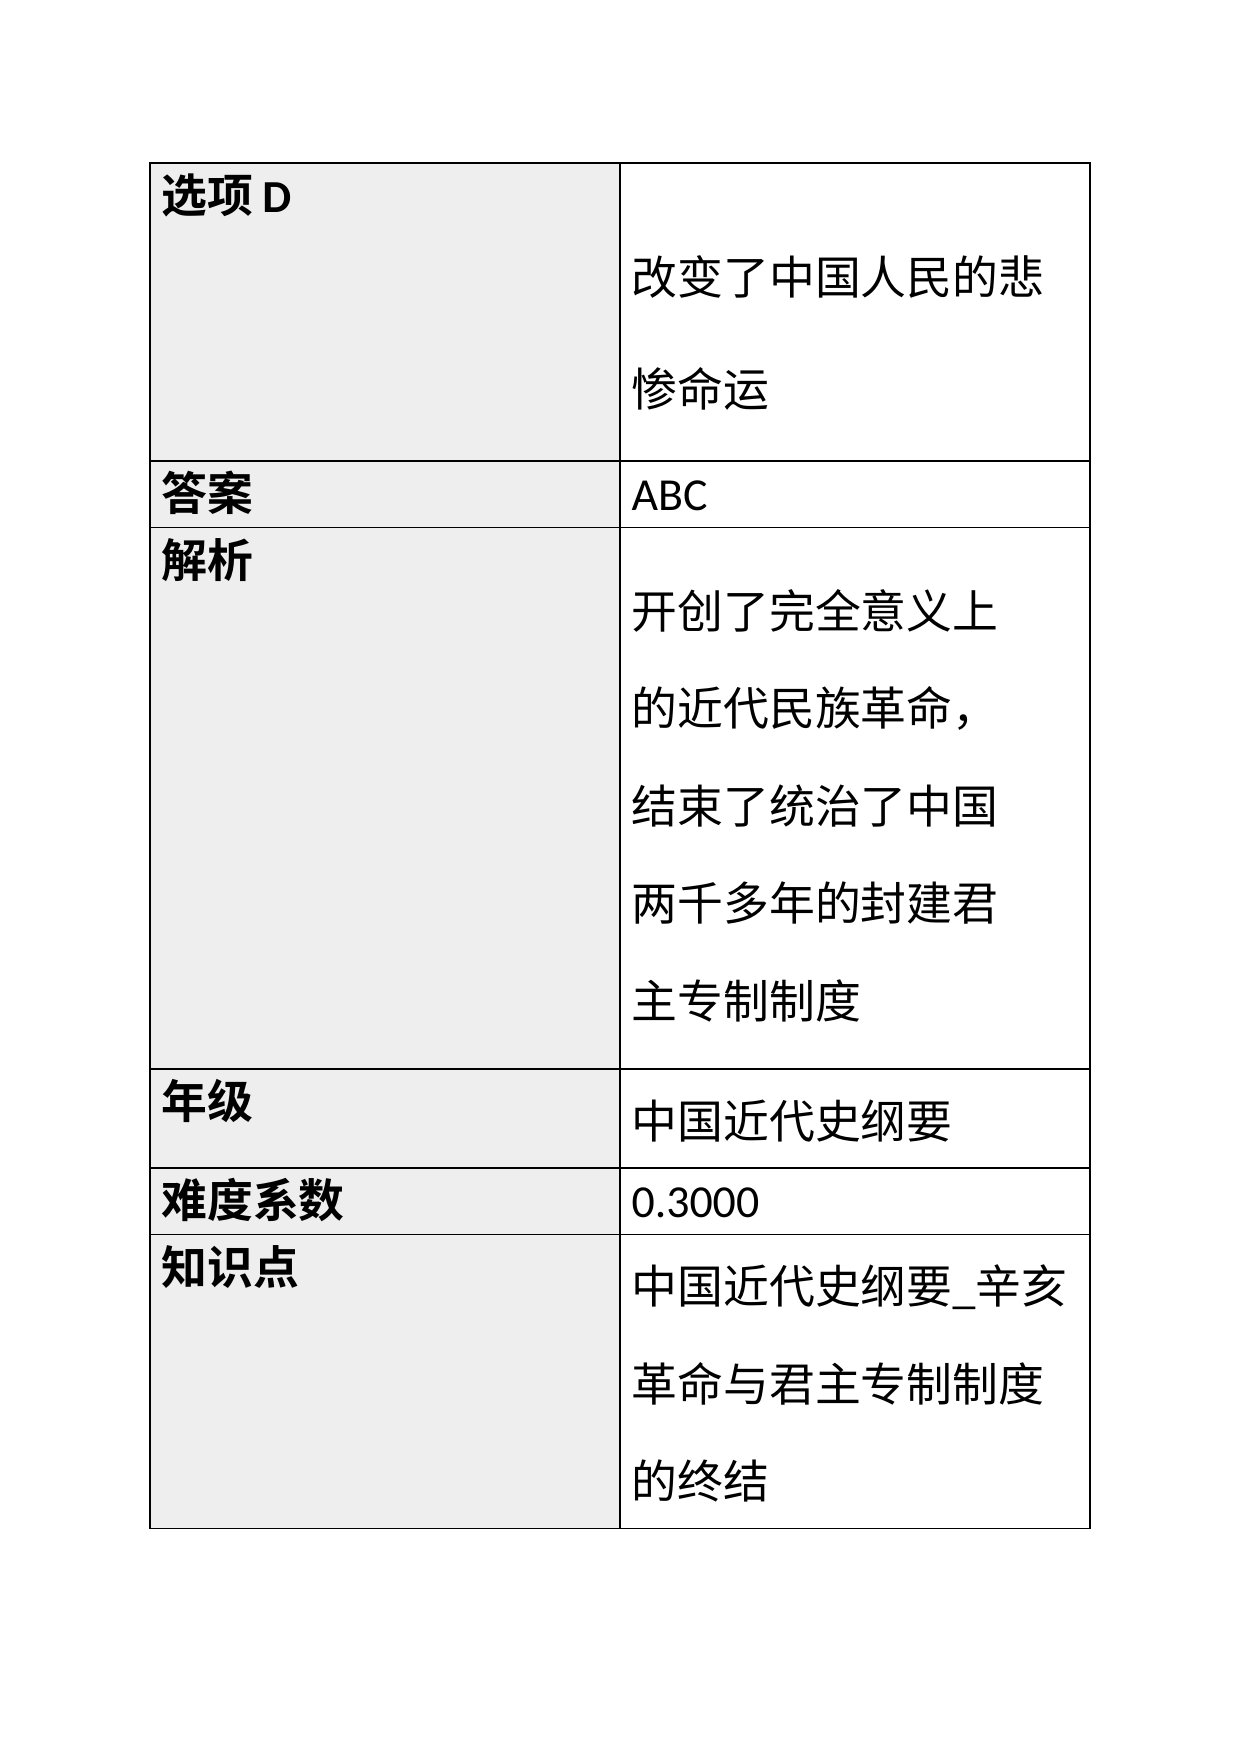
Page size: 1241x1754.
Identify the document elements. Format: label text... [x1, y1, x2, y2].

table_cell 解析 [151, 528, 619, 1068]
table_cell 中国近代史纲要 [621, 1070, 1089, 1167]
table_cell ABC [621, 462, 1089, 527]
table_cell 中国近代史纲要_辛亥革命与君主专制制度的终结 [621, 1235, 1089, 1528]
table_cell 改变了中国人民的悲惨命运 [621, 164, 1089, 460]
table_cell 开创了完全意义上的近代民族革命，结束了统治了中国两千多年的封建君主专制制度 [621, 528, 1089, 1068]
table_cell 知识点 [151, 1235, 619, 1528]
table_cell 答案 [151, 462, 619, 527]
table_cell 年级 [151, 1070, 619, 1167]
table_cell 难度系数 [151, 1169, 619, 1234]
table_cell 0.3000 [621, 1169, 1089, 1234]
table_cell 选项D [151, 164, 619, 460]
